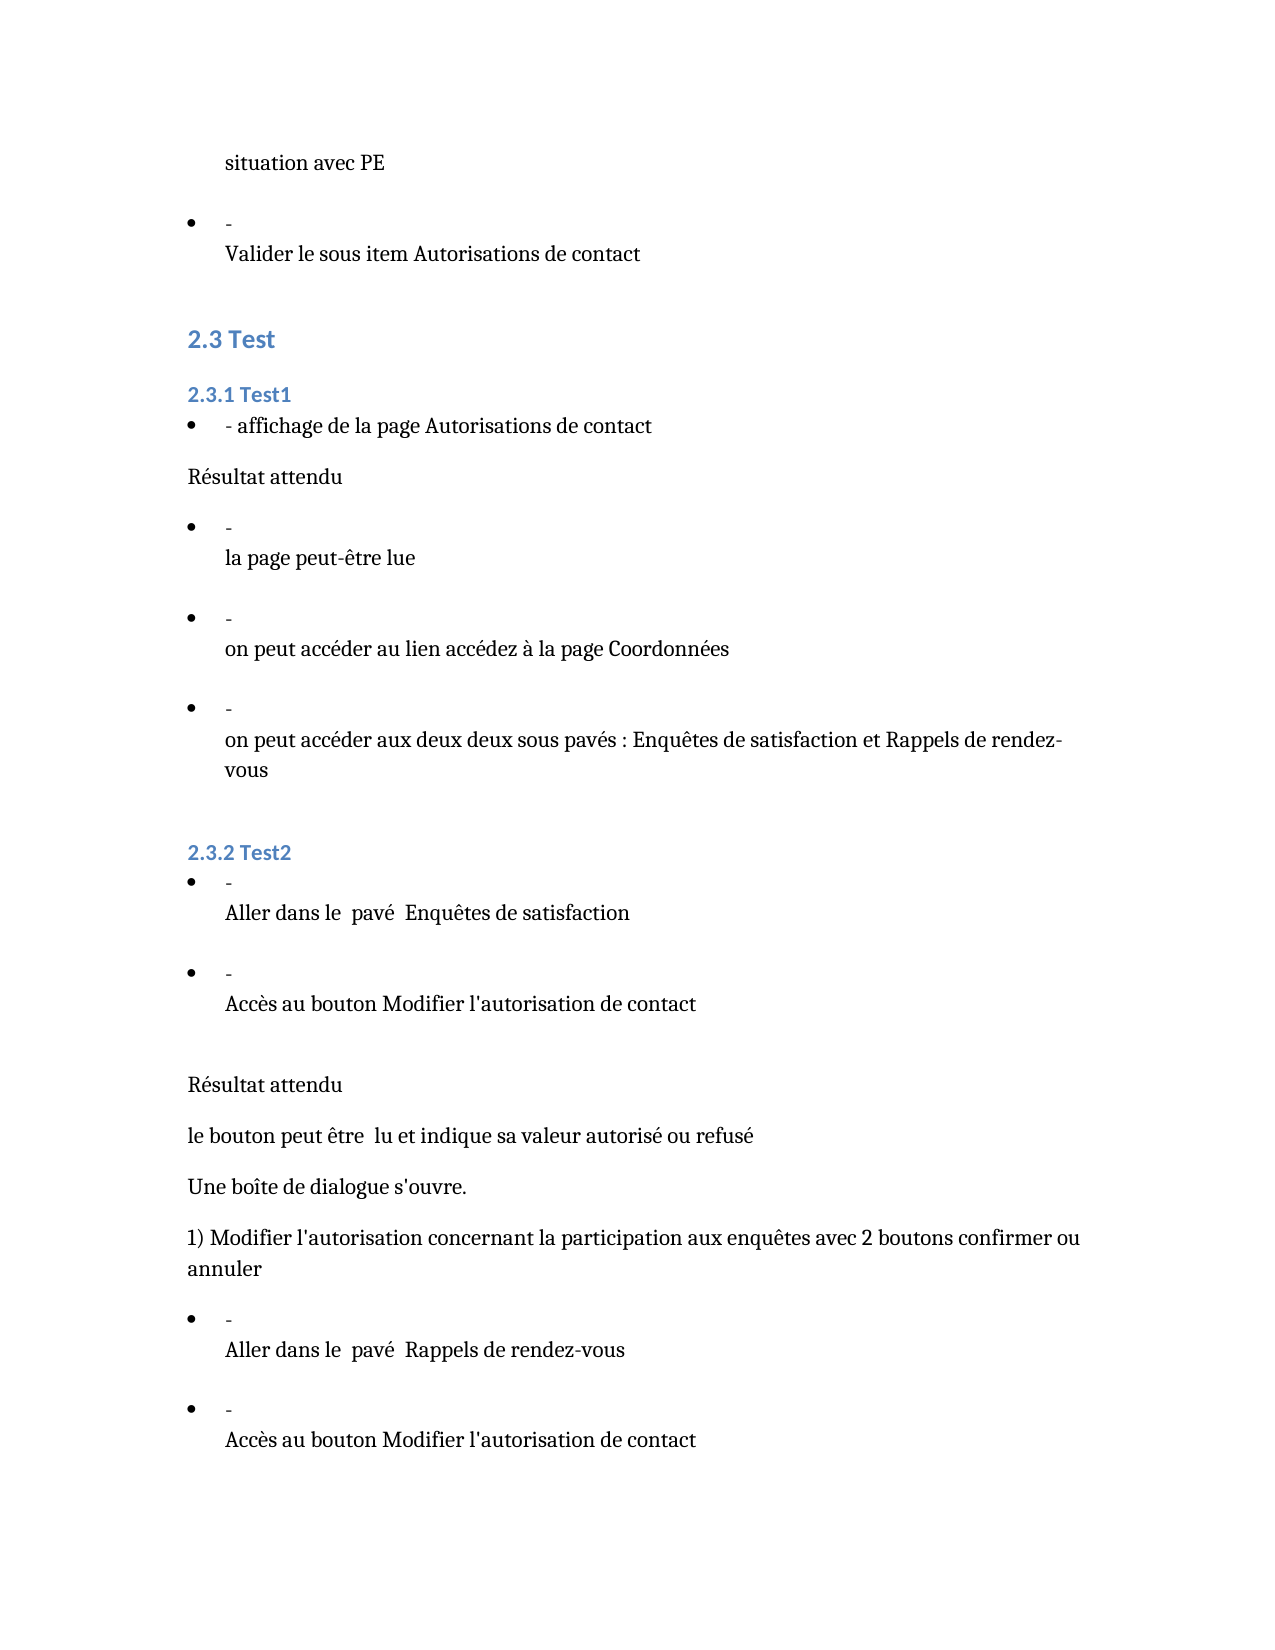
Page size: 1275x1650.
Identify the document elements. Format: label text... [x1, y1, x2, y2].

list - on peut accéder aux deux deux sous pavés : Enquêtes de satisfaction et Rappels de rendez-vous [187, 696, 1087, 813]
list - affichage de la page Autorisations de contact [187, 413, 1087, 439]
subtitle 2.3 Test [187, 322, 1087, 355]
text 1) Modifier l'autorisation concernant la participation aux enquêtes avec 2 boutons confirmer ou annuler [187, 1225, 1087, 1282]
list - Accès au bouton Modifier l'autorisation de contact [187, 1397, 1087, 1484]
list - Valider le sous item Autorisations de contact [187, 210, 1087, 297]
list - on peut accéder au lien accédez à la page Coordonnées [187, 606, 1087, 692]
text Résultat attendu [187, 464, 1087, 490]
list - Aller dans le pavé Rappels de rendez-vous [187, 1306, 1087, 1393]
text le bouton peut être lu et indique sa valeur autorisé ou refusé [187, 1123, 1087, 1149]
subtitle 2.3.2 Test2 [187, 838, 1087, 866]
list - Aller dans le pavé Enquêtes de satisfaction [187, 870, 1087, 957]
text Une boîte de dialogue s'ouvre. [187, 1174, 1087, 1201]
list - la page peut-être lue [187, 515, 1087, 602]
subtitle 2.3.1 Test1 [187, 381, 1087, 409]
text Résultat attendu [187, 1072, 1087, 1098]
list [187, 150, 1087, 207]
list - Accès au bouton Modifier l'autorisation de contact [187, 961, 1087, 1047]
